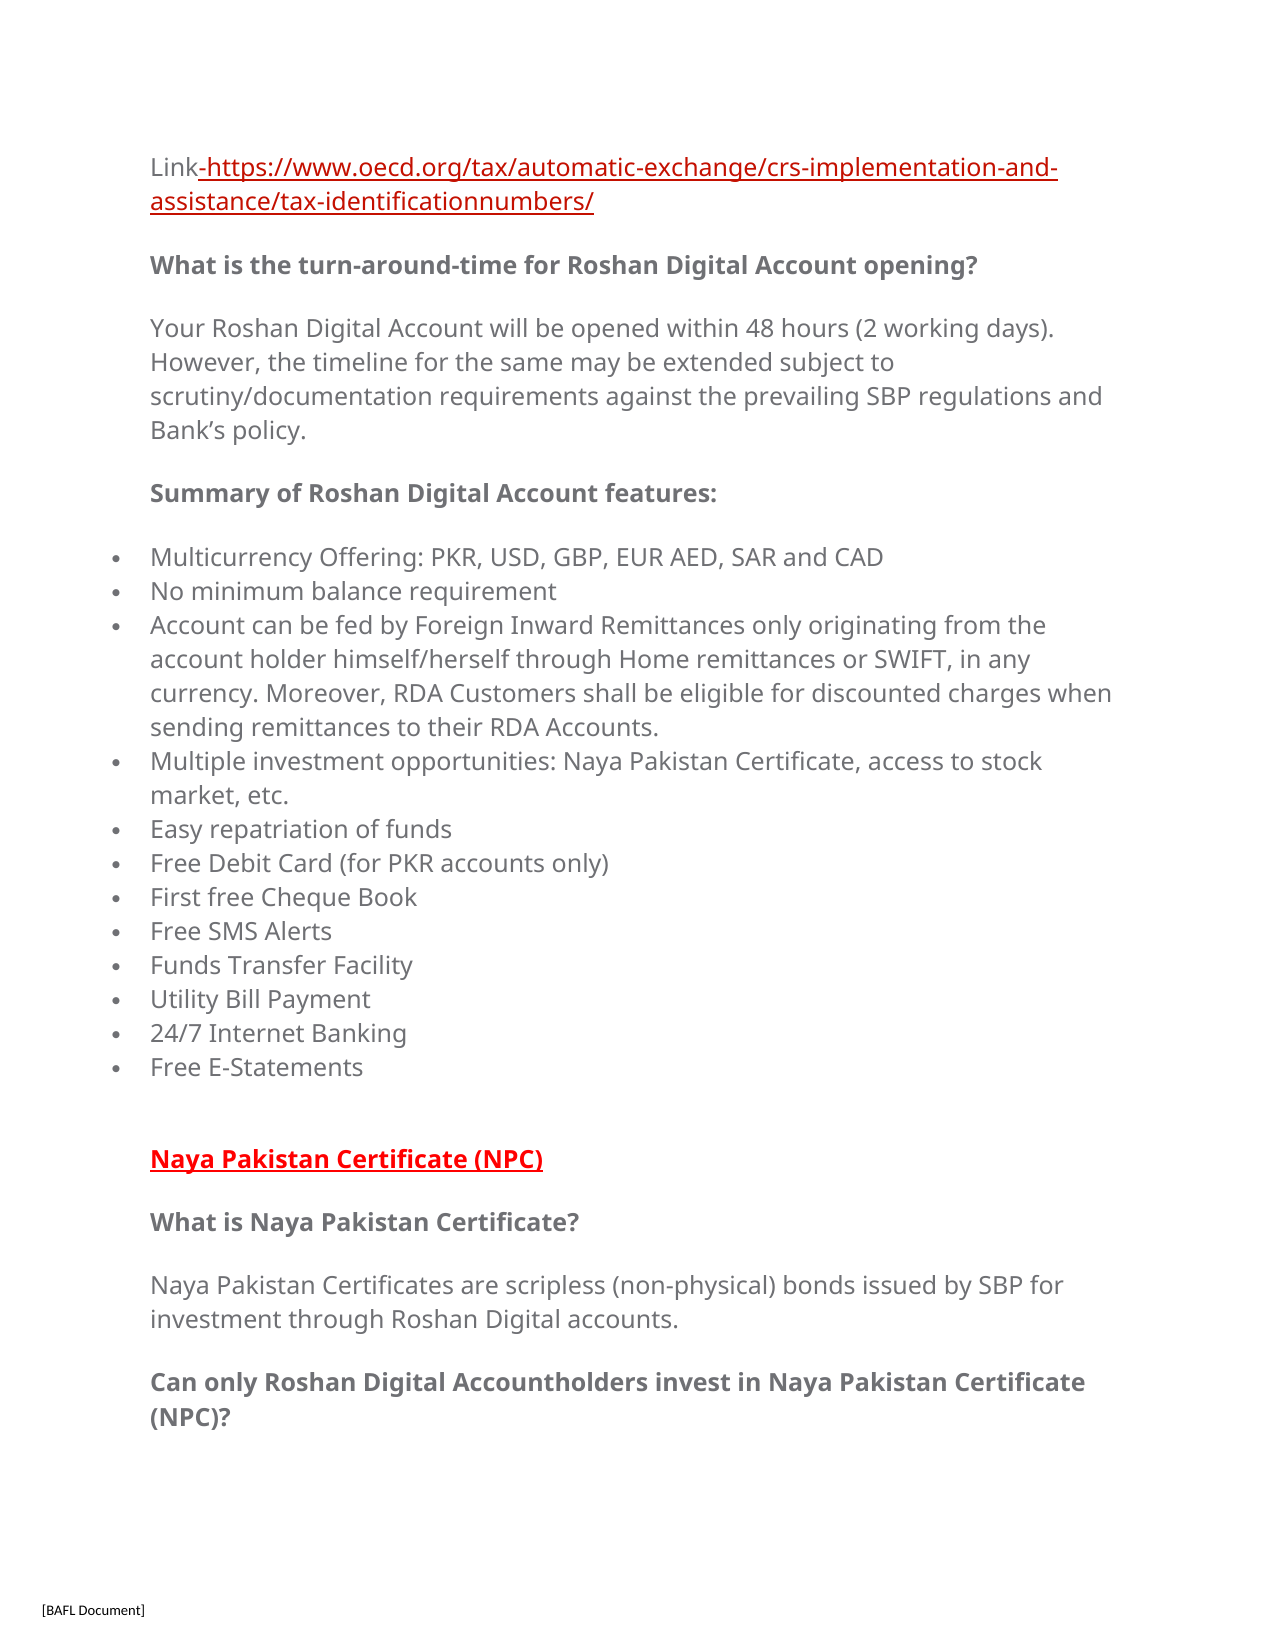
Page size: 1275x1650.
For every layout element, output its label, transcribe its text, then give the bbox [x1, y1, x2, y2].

text Your Roshan Digital Account will be opened within 48 hours (2 working days). However, the timeline for the same may be extended subject to scrutiny/documentation requirements against the prevailing SBP regulations and Bank’s policy. [150, 311, 1125, 447]
text Can only Roshan Digital Accountholders invest in Naya Pakistan Certificate (NPC)? [150, 1365, 1125, 1433]
text Summary of Roshan Digital Account features: [150, 476, 1125, 510]
list First free Cheque Book [112, 880, 1125, 914]
text What is the turn-around-time for Roshan Digital Account opening? [150, 247, 1125, 281]
text What is Naya Pakistan Certificate? [150, 1204, 1125, 1239]
text Link-https://www.oecd.org/tax/automatic-exchange/crs-implementation-and-assistance/tax-identificationnumbers/ [150, 150, 1125, 218]
list Free Debit Card (for PKR accounts only) [112, 846, 1125, 880]
text Naya Pakistan Certificate (NPC) [150, 1141, 1125, 1175]
list Free SMS Alerts [112, 914, 1125, 948]
list Funds Transfer Facility [112, 948, 1125, 982]
list 24/7 Internet Banking [112, 1016, 1125, 1050]
list Utility Bill Payment [112, 982, 1125, 1016]
list Account can be fed by Foreign Inward Remittances only originating from the account holder himself/herself through Home remittances or SWIFT, in any currency. Moreover, RDA Customers shall be eligible for discounted charges when sending remittances to their RDA Accounts. [112, 607, 1125, 743]
list Free E-Statements [112, 1050, 1125, 1112]
text Naya Pakistan Certificates are scripless (non-physical) bonds issued by SBP for investment through Roshan Digital accounts. [150, 1268, 1125, 1336]
list Easy repatriation of funds [112, 812, 1125, 846]
list No minimum balance requirement [112, 573, 1125, 607]
list Multiple investment opportunities: Naya Pakistan Certificate, access to stock market, etc. [112, 743, 1125, 812]
list Multicurrency Offering: PKR, USD, GBP, EUR AED, SAR and CAD [112, 539, 1125, 573]
